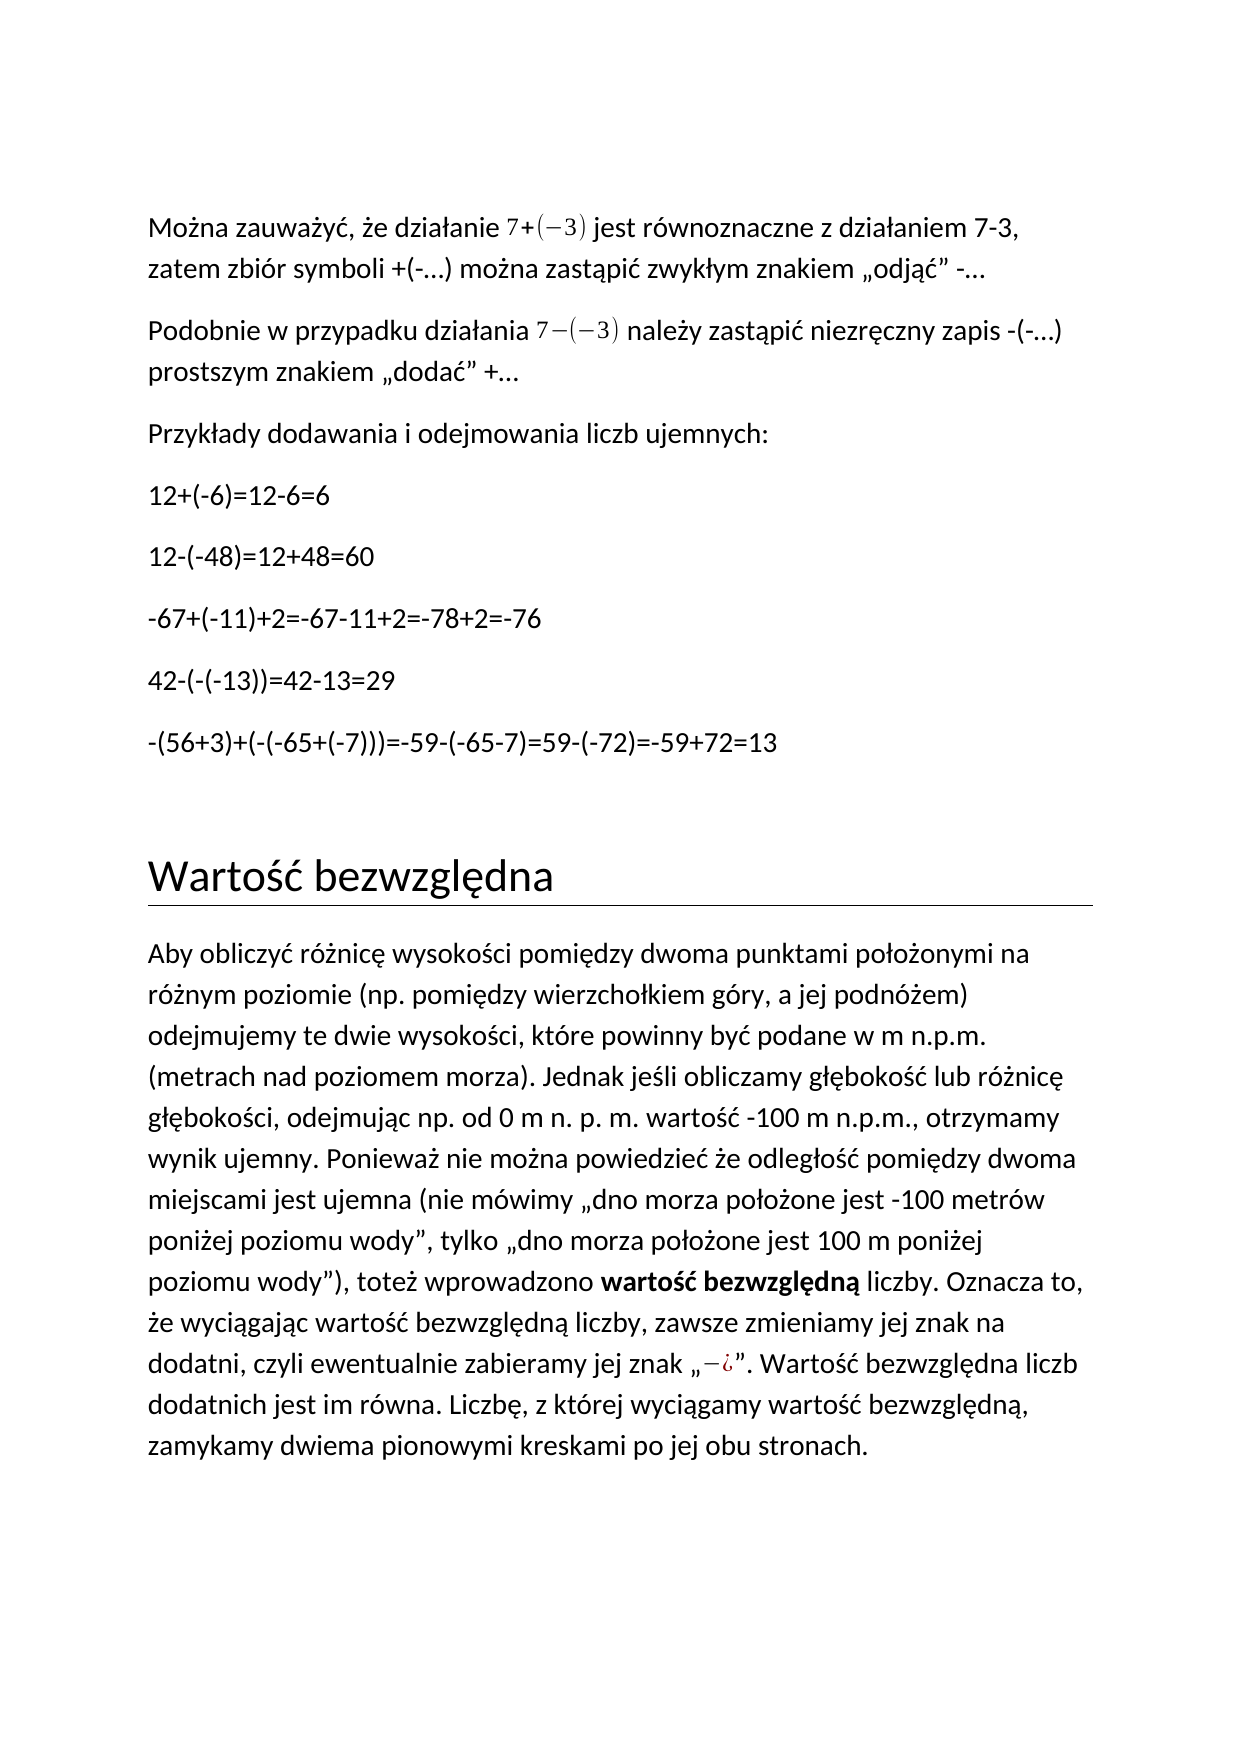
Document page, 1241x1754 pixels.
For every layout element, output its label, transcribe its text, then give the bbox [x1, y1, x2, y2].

text 42-(-(-13))=42-13=29 [148, 662, 1093, 697]
text Wartość bezwzględna [148, 847, 1093, 905]
text 12+(-6)=12-6=6 [148, 477, 1093, 512]
text -(56+3)+(-(-65+(-7)))=-59-(-65-7)=59-(-72)=-59+72=13 [148, 724, 1093, 759]
text Przykłady dodawania i odejmowania liczb ujemnych: [148, 415, 1093, 450]
text 12-(-48)=12+48=60 [148, 538, 1093, 574]
text Aby obliczyć różnicę wysokości pomiędzy dwoma punktami położonymi na różnym poziomie (np. pomiędzy wierzchołkiem góry, a jej podnóżem) odejmujemy te dwie wysokości, które powinny być podane w m n.p.m. (metrach nad poziomem morza). Jednak jeśli obliczamy głębokość lub różnicę głębokości, odejmując np. od 0 m n. p. m. wartość -100 m n.p.m., otrzymamy wynik ujemny. Ponieważ nie można powiedzieć że odległość pomiędzy dwoma miejscami jest ujemna (nie mówimy „dno morza położone jest -100 metrów poniżej poziomu wody”, tylko „dno morza położone jest 100 m poniżej poziomu wody”), toteż wprowadzono wartość bezwzględną liczby. Oznacza to, że wyciągając wartość bezwzględną liczby, zawsze zmieniamy jej znak na dodatni, czyli ewentualnie zabieramy jej znak „”. Wartość bezwzględna liczb dodatnich jest im równa. Liczbę, z której wyciągamy wartość bezwzględną, zamykamy dwiema pionowymi kreskami po jej obu stronach. [148, 935, 1093, 1462]
text -67+(-11)+2=-67-11+2=-78+2=-76 [148, 600, 1093, 636]
text Można zauważyć, że działanie jest równoznaczne z działaniem 7-3, zatem zbiór symboli +(-…) można zastąpić zwykłym znakiem „odjąć” -… [148, 209, 1093, 286]
text Podobnie w przypadku działania należy zastąpić niezręczny zapis -(-…) prostszym znakiem „dodać” +… [148, 312, 1093, 389]
